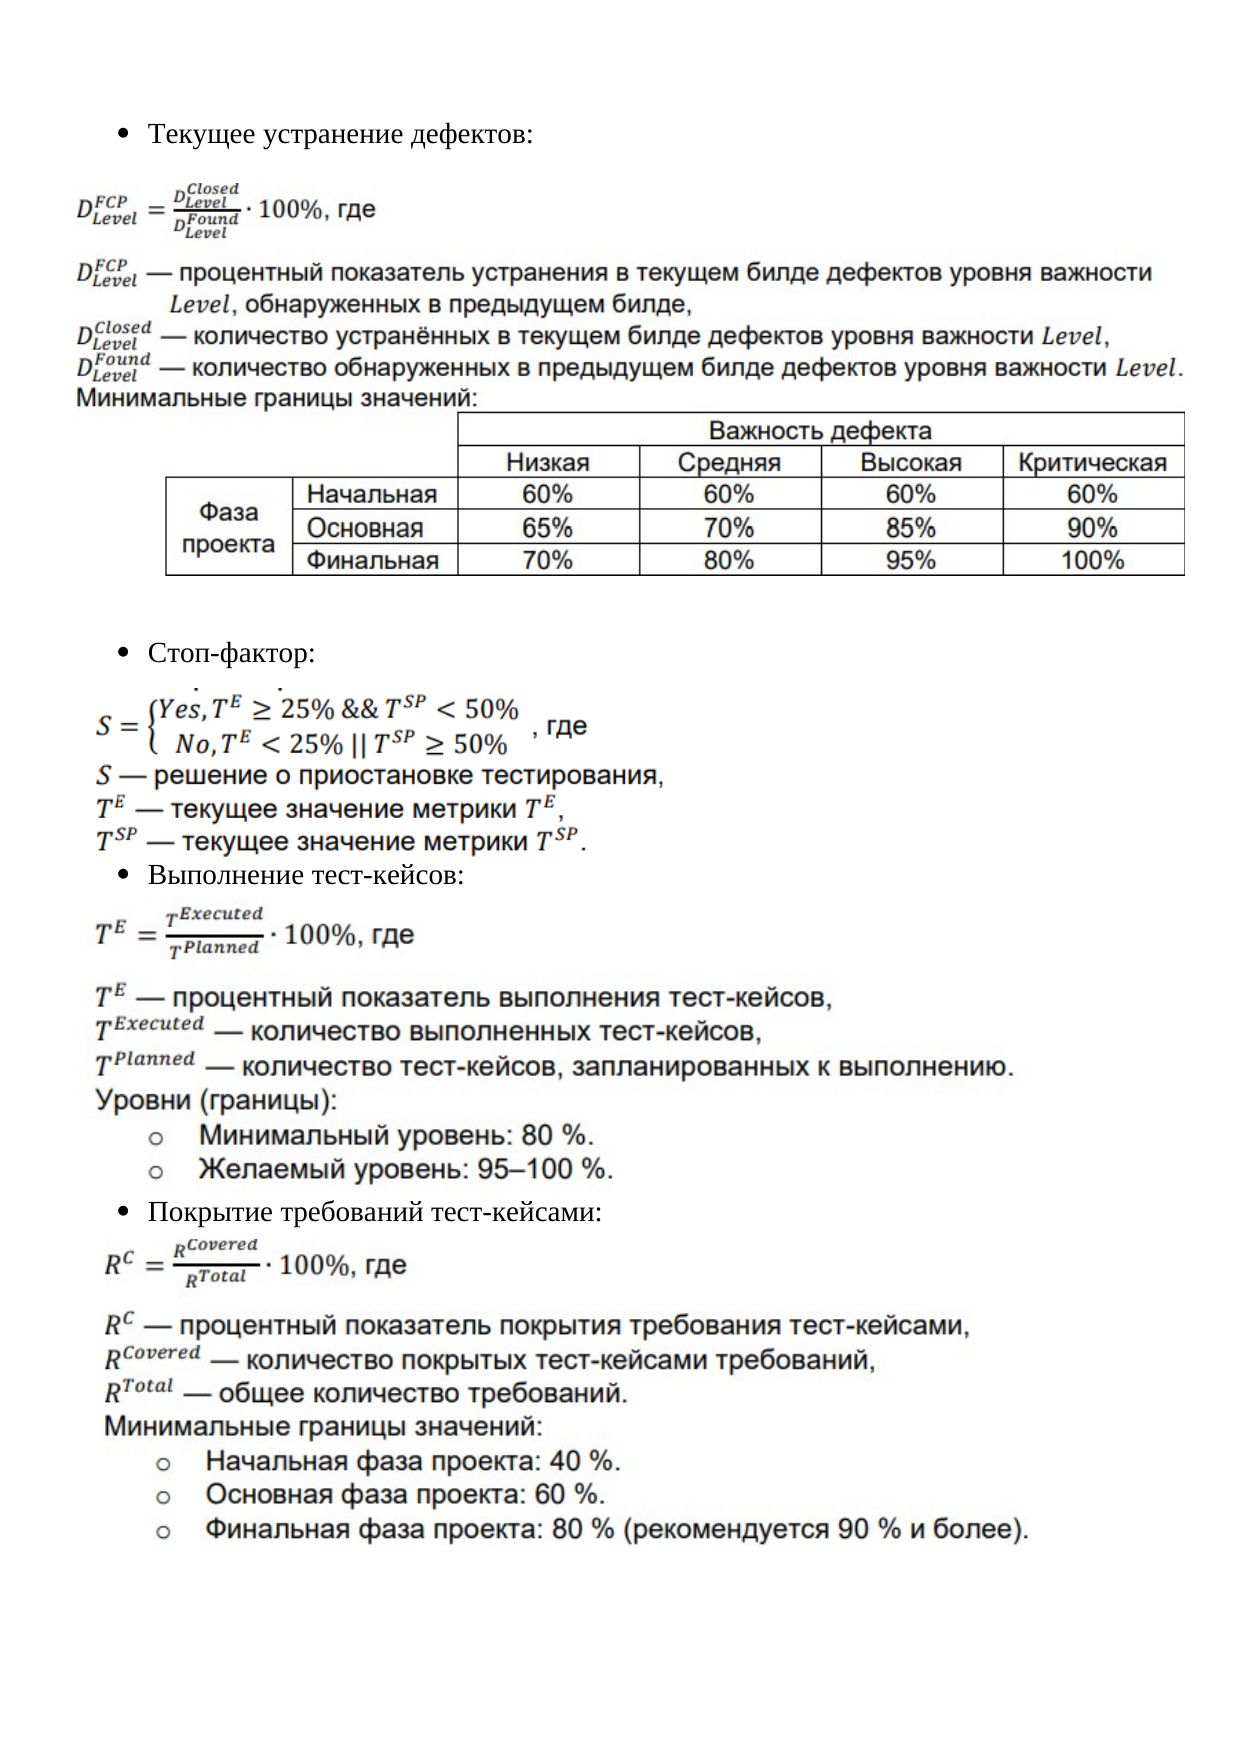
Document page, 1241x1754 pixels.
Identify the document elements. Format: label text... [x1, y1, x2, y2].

list Текущее устранение дефектов: [118, 116, 1198, 150]
picture [74, 898, 1046, 1194]
picture [104, 1239, 1028, 1546]
list Покрытие требований тест-кейсами: [118, 1194, 1198, 1228]
picture [95, 688, 663, 857]
list Стоп-фактор: [118, 636, 1198, 669]
picture [76, 183, 1185, 576]
